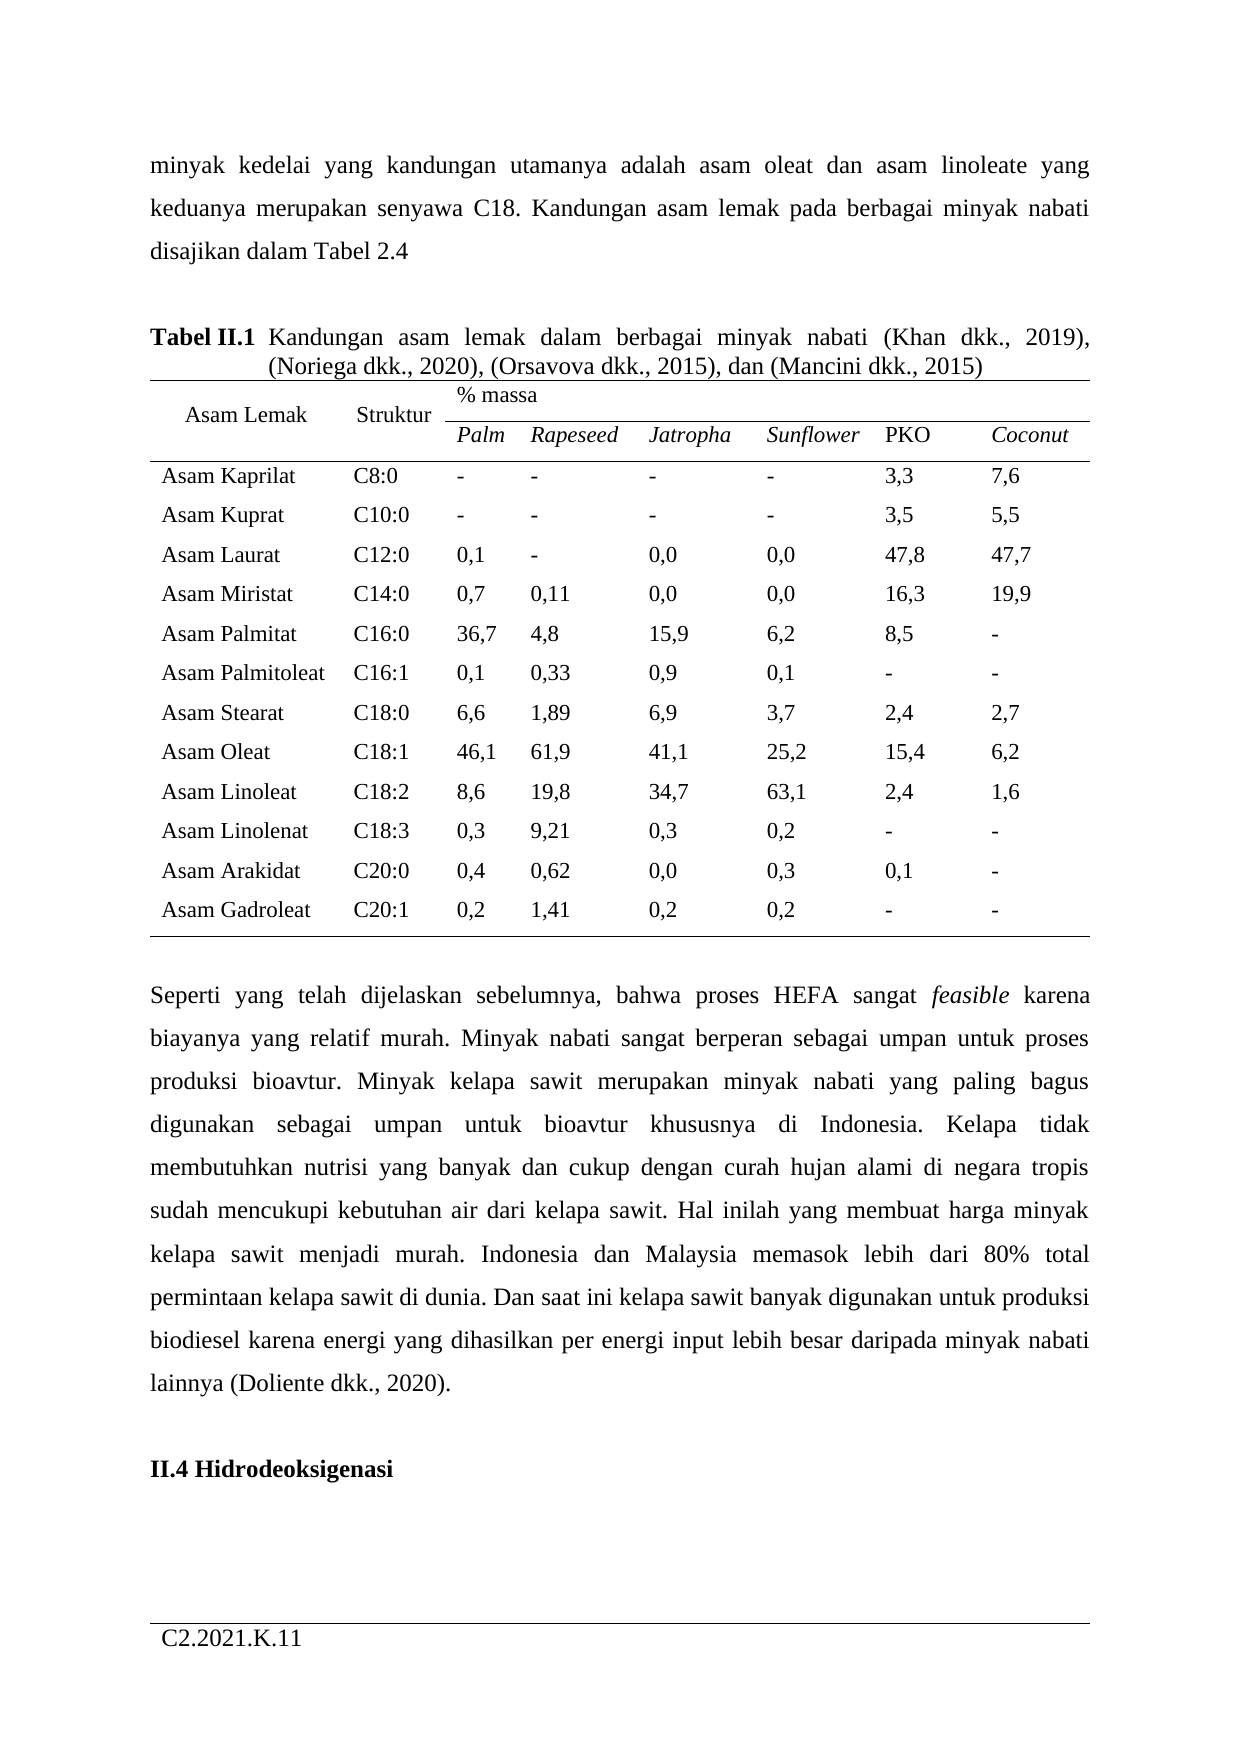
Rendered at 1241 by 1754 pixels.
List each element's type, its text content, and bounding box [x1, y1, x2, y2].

table_header % massa [445, 381, 1090, 421]
table_cell 0,4 [445, 857, 519, 896]
table_cell 1,89 [519, 699, 637, 738]
table_cell 0,1 [755, 660, 873, 699]
table_cell Asam Palmitat [150, 620, 342, 659]
table_cell - [519, 541, 637, 581]
table_cell - [874, 660, 980, 699]
table_cell 0,7 [445, 581, 519, 620]
table_cell Asam Palmitoleat [150, 660, 342, 699]
table_cell 0,3 [445, 818, 519, 857]
table_cell Asam Laurat [150, 541, 342, 581]
table_cell C8:0 [342, 462, 445, 502]
table_cell 16,3 [874, 581, 980, 620]
table_cell 3,5 [874, 502, 980, 541]
table_cell 0,0 [637, 581, 755, 620]
table_cell 19,9 [980, 581, 1090, 620]
table_cell 8,6 [445, 778, 519, 817]
table_cell 0,1 [445, 660, 519, 699]
table_cell Asam Stearat [150, 699, 342, 738]
table_cell 47,7 [980, 541, 1090, 581]
table_cell C18:1 [342, 739, 445, 778]
table_cell Asam Miristat [150, 581, 342, 620]
table_cell C18:2 [342, 778, 445, 817]
table_cell - [874, 818, 980, 857]
table_cell 34,7 [637, 778, 755, 817]
table_cell Asam Linoleat [150, 778, 342, 817]
table_cell C12:0 [342, 541, 445, 581]
table_cell Asam Oleat [150, 739, 342, 778]
table_cell 63,1 [755, 778, 873, 817]
table_cell 15,4 [874, 739, 980, 778]
table_cell 8,5 [874, 620, 980, 659]
table_cell - [519, 462, 637, 502]
table_cell - [519, 502, 637, 541]
table_cell 0,2 [637, 896, 755, 936]
table_cell 0,2 [755, 896, 873, 936]
table_cell 0,0 [637, 541, 755, 581]
table_cell Asam Linolenat [150, 818, 342, 857]
table_cell - [980, 660, 1090, 699]
table_cell 0,9 [637, 660, 755, 699]
table_cell Asam Kuprat [150, 502, 342, 541]
table_cell - [637, 502, 755, 541]
table_cell 2,4 [874, 699, 980, 738]
table_cell 0,3 [637, 818, 755, 857]
table_header Struktur [342, 381, 445, 461]
table_cell C20:1 [342, 896, 445, 936]
table_cell 0,0 [755, 541, 873, 581]
table_cell - [445, 502, 519, 541]
table_cell Asam Arakidat [150, 857, 342, 896]
table_cell Asam Kaprilat [150, 462, 342, 502]
table_cell 2,4 [874, 778, 980, 817]
table_cell C16:0 [342, 620, 445, 659]
table_cell 1,6 [980, 778, 1090, 817]
table_cell PKO [874, 422, 980, 461]
table_cell - [755, 502, 873, 541]
table_cell 41,1 [637, 739, 755, 778]
table_cell C20:0 [342, 857, 445, 896]
table_cell - [445, 462, 519, 502]
table_header Asam Lemak [150, 381, 342, 461]
table_cell 0,11 [519, 581, 637, 620]
table_cell 47,8 [874, 541, 980, 581]
table_cell C18:3 [342, 818, 445, 857]
table_cell 3,7 [755, 699, 873, 738]
table_cell Jatropha [637, 422, 755, 461]
table_cell - [755, 462, 873, 502]
table_cell 6,2 [755, 620, 873, 659]
table_cell 9,21 [519, 818, 637, 857]
table_cell Rapeseed [519, 422, 637, 461]
table_cell 0,1 [445, 541, 519, 581]
table_cell - [874, 896, 980, 936]
table_cell C18:0 [342, 699, 445, 738]
table_cell 19,8 [519, 778, 637, 817]
table_cell Palm [445, 422, 519, 461]
table_cell Sunflower [755, 422, 873, 461]
table_cell C10:0 [342, 502, 445, 541]
table_cell 36,7 [445, 620, 519, 659]
table_cell 46,1 [445, 739, 519, 778]
table_cell 5,5 [980, 502, 1090, 541]
table_cell 3,3 [874, 462, 980, 502]
table_cell 0,0 [755, 581, 873, 620]
table_cell 2,7 [980, 699, 1090, 738]
table_cell - [637, 462, 755, 502]
table_cell - [980, 818, 1090, 857]
text Seperti yang telah dijelaskan sebelumnya, bahwa proses HEFA sangat feasible karena biayanya yang relatif murah. Minyak nabati sangat berperan sebagai umpan untuk proses produksi bioavtur. Minyak kelapa sawit merupakan minyak nabati yang paling bagus digunakan sebagai umpan untuk bioavtur khususnya di Indonesia. Kelapa tidak membutuhkan nutrisi yang banyak dan cukup dengan curah hujan alami di negara tropis sudah mencukupi kebutuhan air dari kelapa sawit. Hal inilah yang membuat harga minyak kelapa sawit menjadi murah. Indonesia dan Malaysia memasok lebih dari 80% total permintaan kelapa sawit di dunia. Dan saat ini kelapa sawit banyak digunakan untuk produksi biodiesel karena energi yang dihasilkan per energi input lebih besar daripada minyak nabati lainnya (Doliente dkk., 2020). [150, 980, 1090, 1397]
table_cell 6,9 [637, 699, 755, 738]
subtitle Hidrodeoksigenasi [150, 1454, 1090, 1483]
table_cell 0,1 [874, 857, 980, 896]
table_cell C16:1 [342, 660, 445, 699]
table_cell 15,9 [637, 620, 755, 659]
table_cell 0,62 [519, 857, 637, 896]
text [150, 150, 1090, 265]
table_cell 6,6 [445, 699, 519, 738]
subtitle Kandungan asam lemak dalam berbagai minyak nabati (Khan dkk., 2019), (Noriega dkk., 2020), (Orsavova dkk., 2015), dan (Mancini dkk., 2015) [150, 322, 1090, 380]
table_cell Coconut [980, 422, 1090, 461]
table_cell 6,2 [980, 739, 1090, 778]
table_cell 0,33 [519, 660, 637, 699]
table_cell 0,2 [755, 818, 873, 857]
table_cell 0,3 [755, 857, 873, 896]
table_cell 4,8 [519, 620, 637, 659]
table_cell 61,9 [519, 739, 637, 778]
table_cell 0,2 [445, 896, 519, 936]
table_cell - [980, 896, 1090, 936]
table_cell 0,0 [637, 857, 755, 896]
table_cell 1,41 [519, 896, 637, 936]
table_cell - [980, 857, 1090, 896]
table_cell - [980, 620, 1090, 659]
table_cell 25,2 [755, 739, 873, 778]
table_cell C14:0 [342, 581, 445, 620]
table_cell Asam Gadroleat [150, 896, 342, 936]
table_cell 7,6 [980, 462, 1090, 502]
